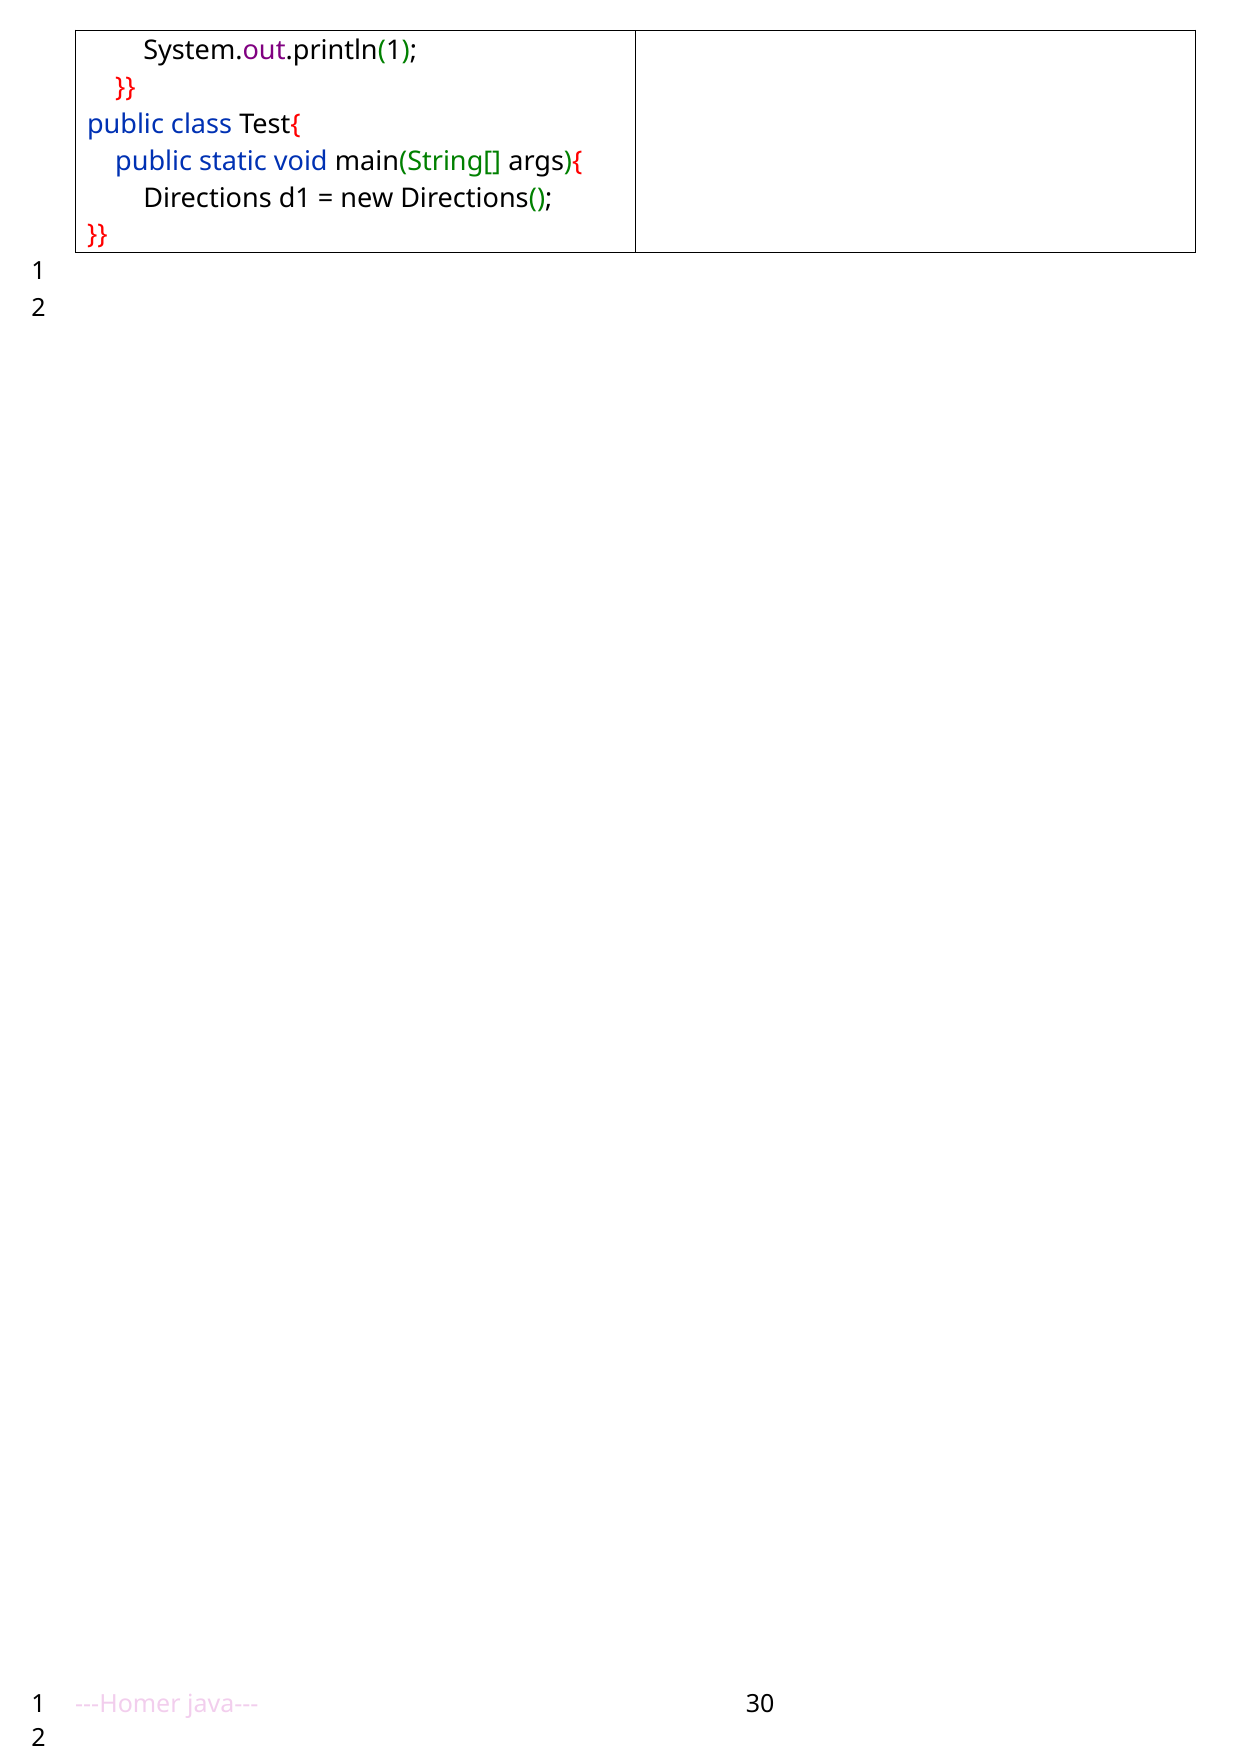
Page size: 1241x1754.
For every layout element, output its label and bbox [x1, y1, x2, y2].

table_header [636, 31, 1195, 252]
table_header [76, 31, 635, 252]
